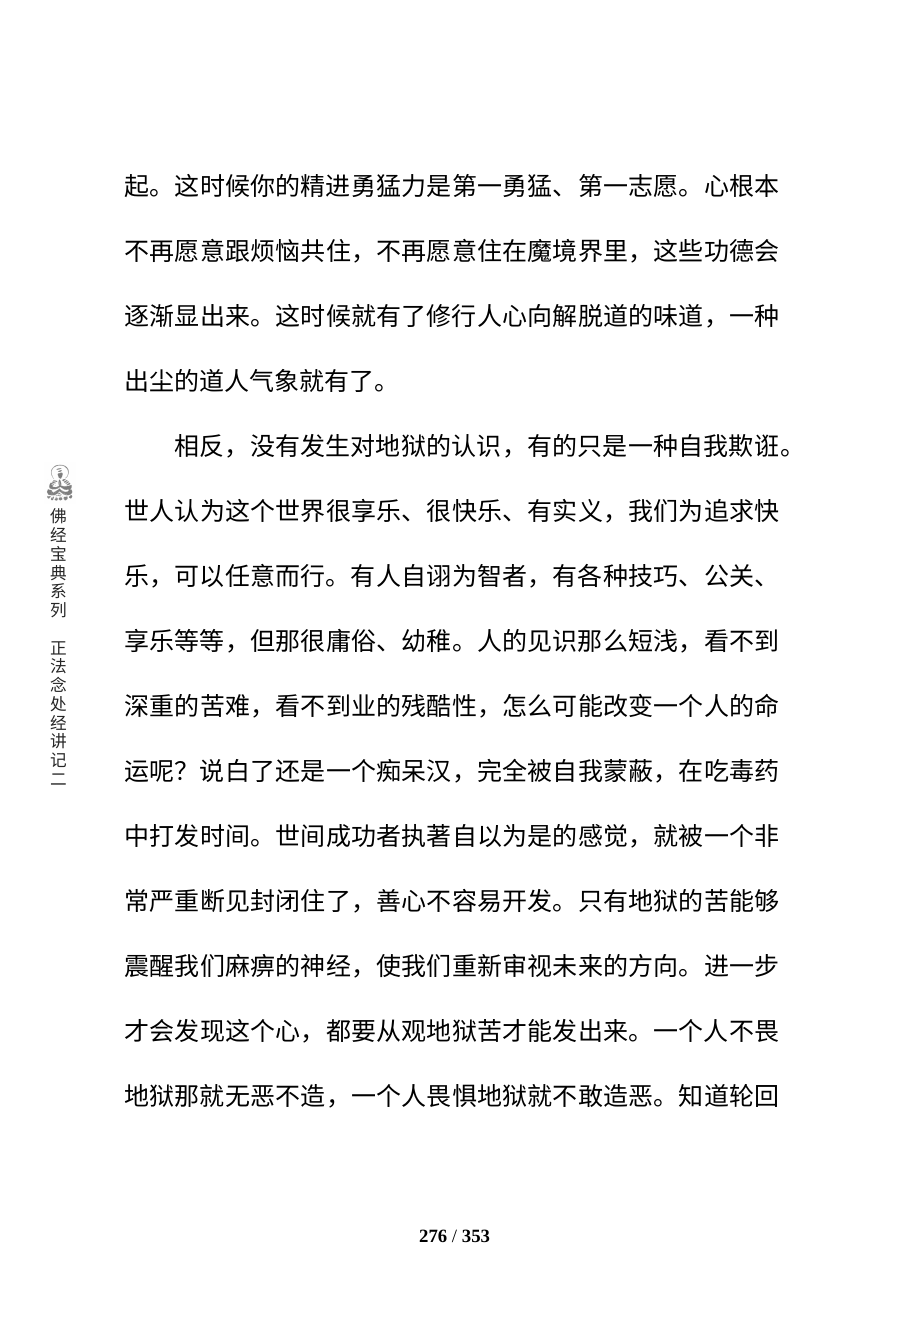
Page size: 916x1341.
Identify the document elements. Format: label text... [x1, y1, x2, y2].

picture [44, 462, 76, 504]
